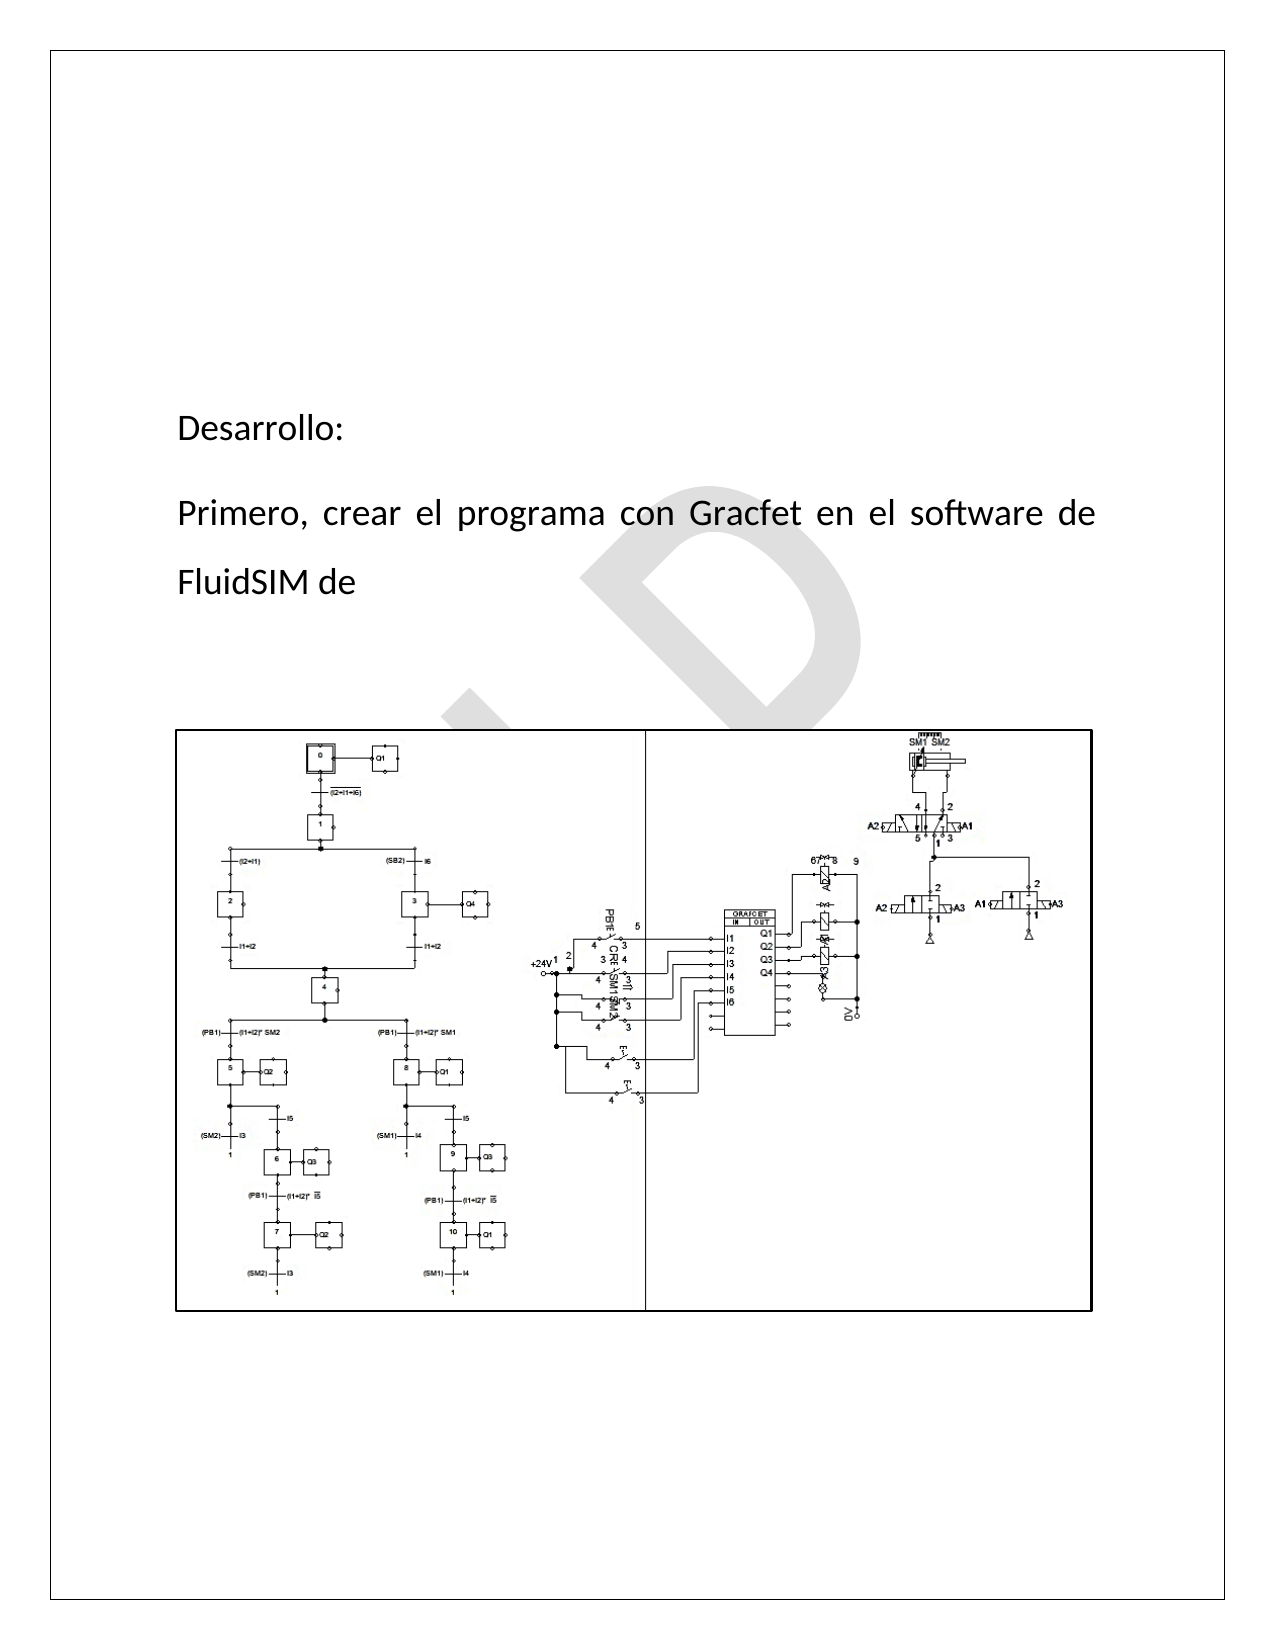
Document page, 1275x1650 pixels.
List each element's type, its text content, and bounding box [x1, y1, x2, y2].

text Desarrollo: [177, 404, 1098, 450]
text Primero, crear el programa con Gracfet en el software de FluidSIM de [177, 489, 1098, 604]
picture [177, 731, 1090, 1310]
